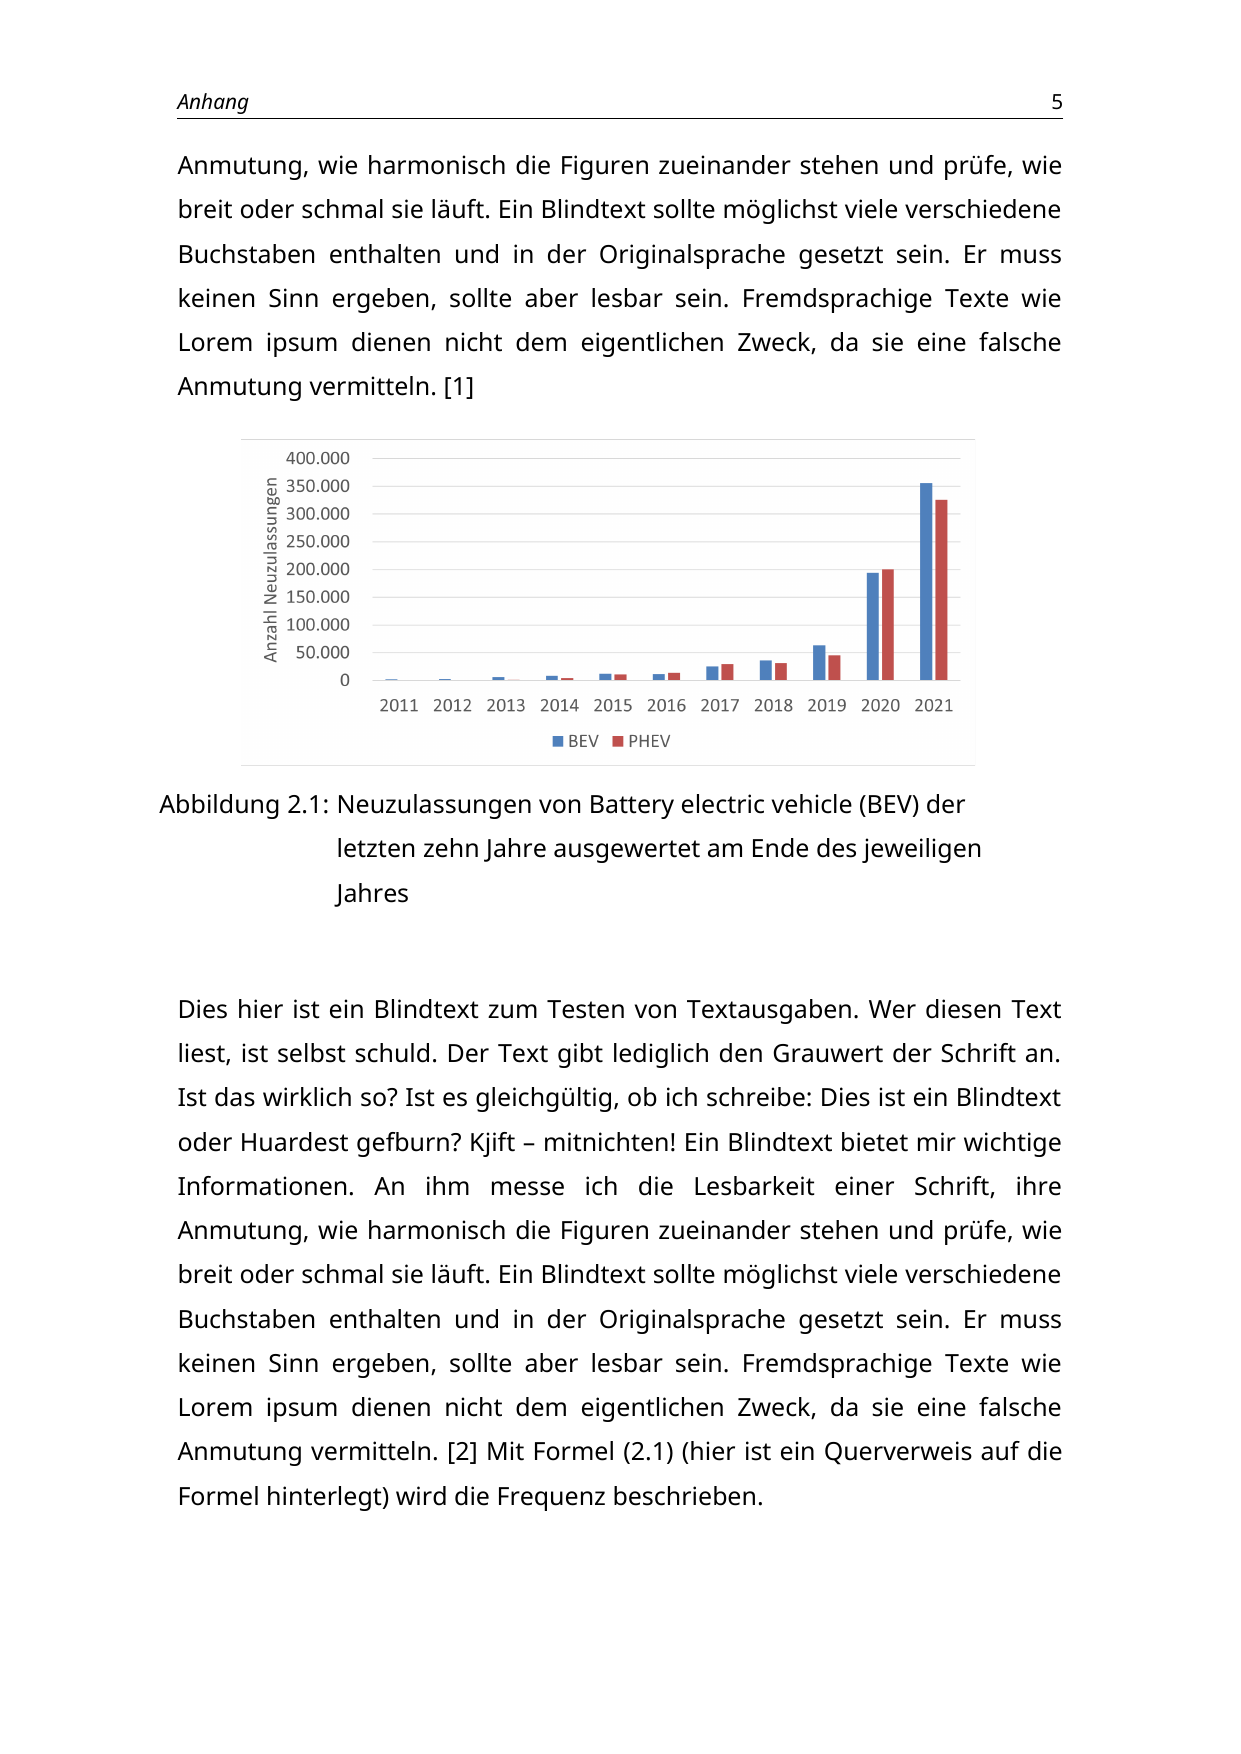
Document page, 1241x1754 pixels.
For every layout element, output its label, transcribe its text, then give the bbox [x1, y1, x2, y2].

text Dies hier ist ein Blindtext zum Testen von Textausgaben. Wer diesen Text liest, ist selbst schuld. Der Text gibt lediglich den Grauwert der Schrift an. Ist das wirklich so? Ist es gleichgültig, ob ich schreibe: Dies ist ein Blindtext oder Huardest gefburn? Kjift – mitnichten! Ein Blindtext bietet mir wichtige Informationen. An ihm messe ich die Lesbarkeit einer Schrift, ihre Anmutung, wie harmonisch die Figuren zueinander stehen und prüfe, wie breit oder schmal sie läuft. Ein Blindtext sollte möglichst viele verschiedene Buchstaben enthalten und in der Originalsprache gesetzt sein. Er muss keinen Sinn ergeben, sollte aber lesbar sein. Fremdsprachige Texte wie Lorem ipsum dienen nicht dem eigentlichen Zweck, da sie eine falsche Anmutung vermitteln. Mit Formel (2.1) (hier ist ein Querverweis auf die Formel hinterlegt) wird die Frequenz beschrieben. [177, 426, 1063, 1512]
picture [241, 439, 976, 766]
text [177, 148, 1063, 403]
